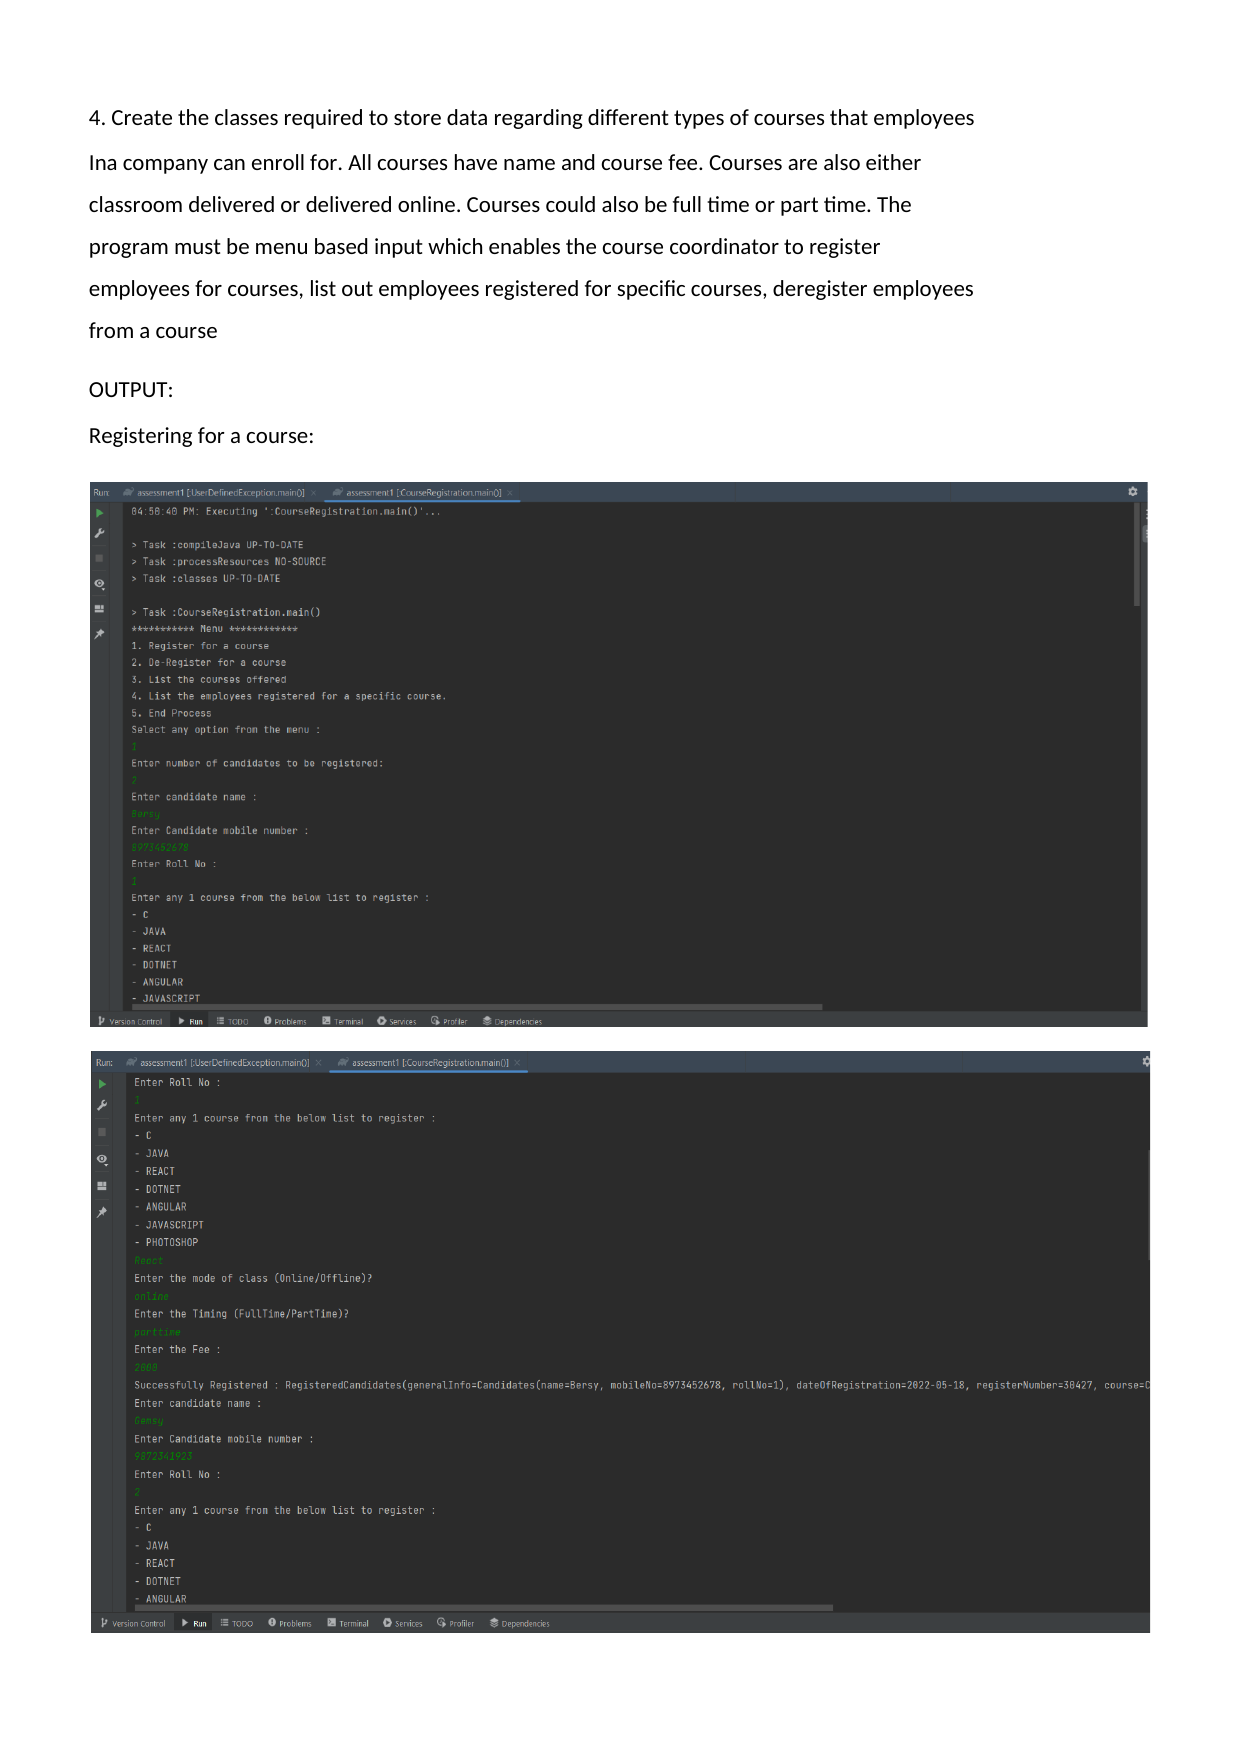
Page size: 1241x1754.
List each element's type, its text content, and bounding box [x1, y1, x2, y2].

text from a course [89, 316, 1152, 344]
text Registering for a course: [89, 422, 1152, 449]
text program must be menu based input which enables the course coordinator to register [89, 232, 1152, 260]
text OUTPUT: [89, 375, 1152, 403]
text classroom delivered or delivered online. Courses could also be full time or part time. The [89, 190, 1152, 218]
picture [91, 1051, 1151, 1632]
text Ina company can enroll for. All courses have name and course fee. Courses are also either [89, 148, 1152, 176]
picture [88, 482, 1148, 1026]
text employees for courses, list out employees registered for specific courses, deregister employees [89, 274, 1152, 302]
text 4. Create the classes required to store data regarding different types of courses that employees [89, 103, 1152, 131]
